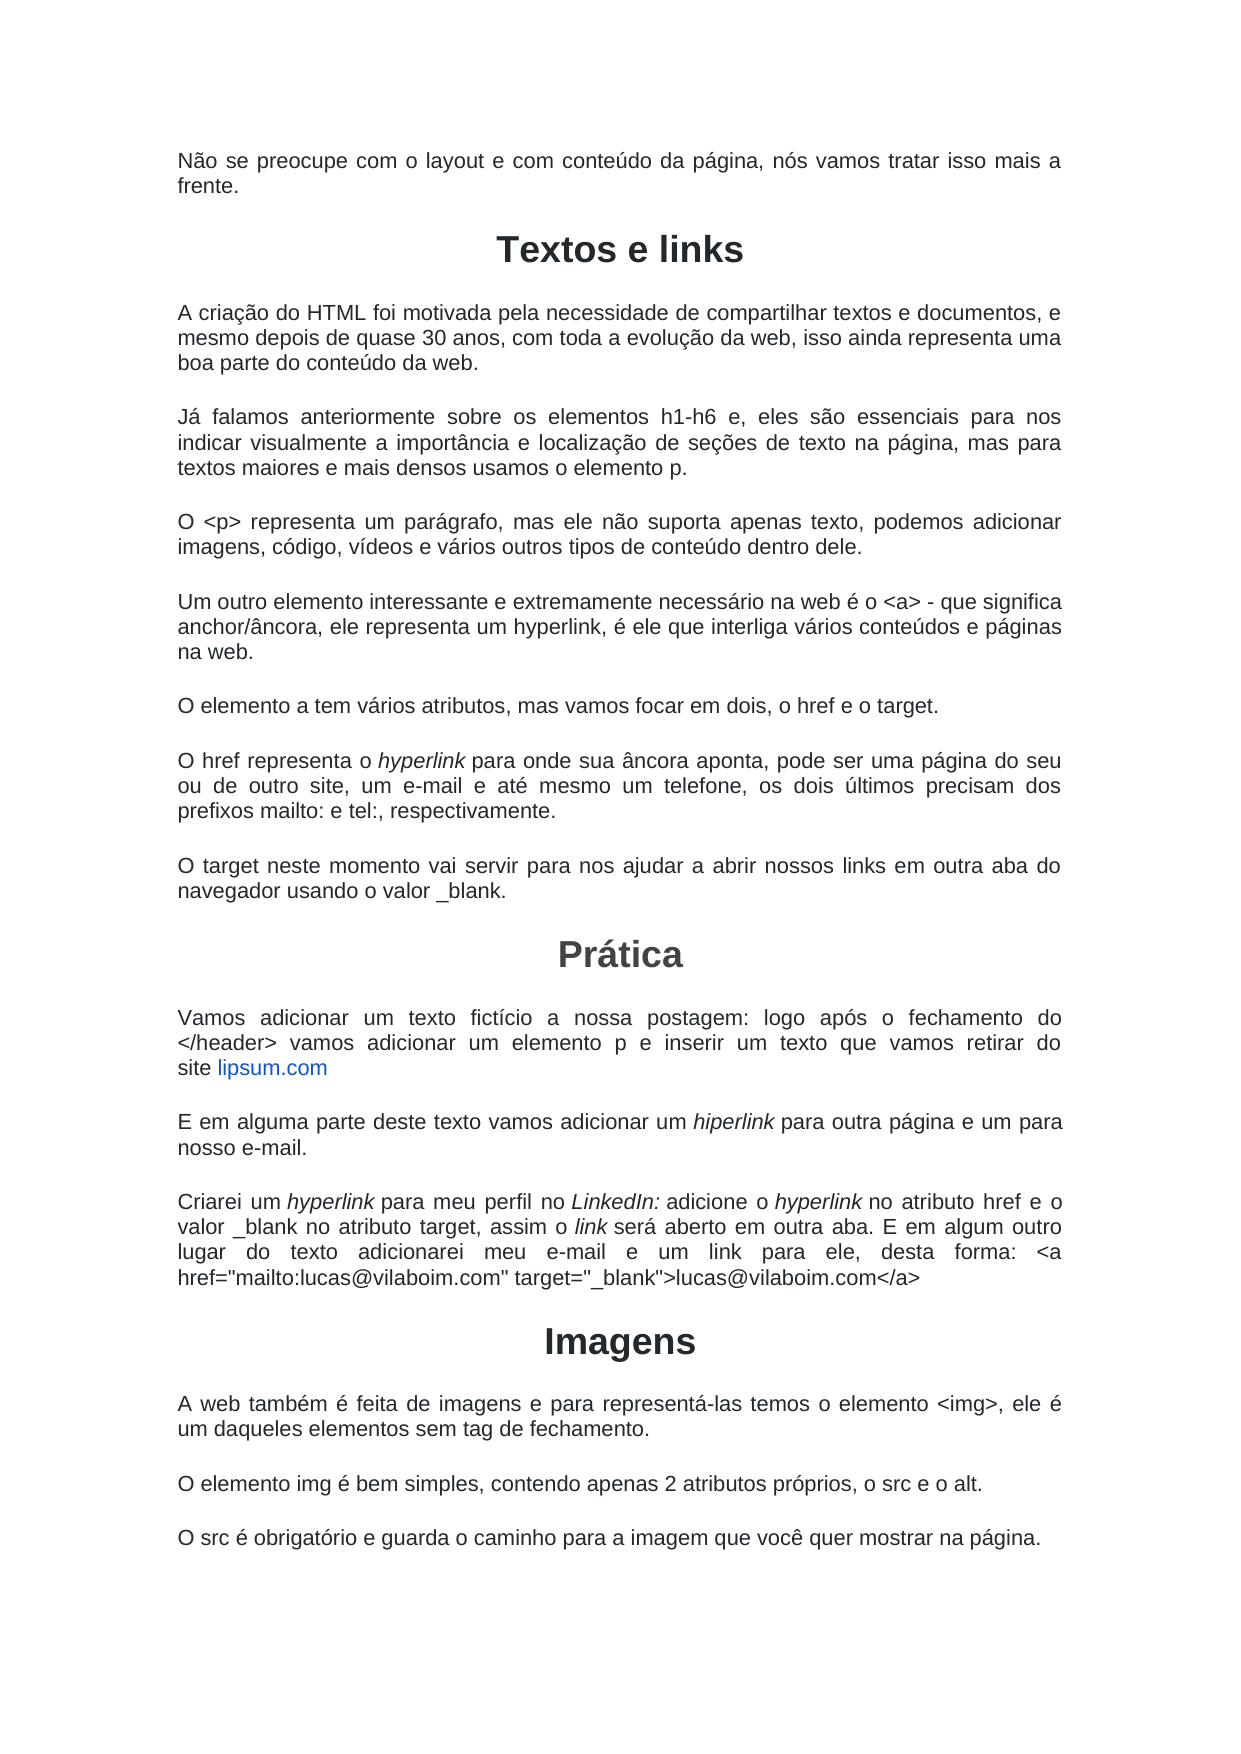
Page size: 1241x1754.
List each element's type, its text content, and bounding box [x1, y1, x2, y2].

text Criarei um hyperlink para meu perfil no LinkedIn: adicione o hyperlink no atributo href e o valor _blank no atributo target, assim o link será aberto em outra aba. E em algum outro lugar do texto adicionarei meu e-mail e um link para ele, desta forma: <a href="mailto:lucas@vilaboim.com" target="_blank">lucas@vilaboim.com</a> [177, 1189, 1063, 1290]
text Vamos adicionar um texto fictício a nossa postagem: logo após o fechamento do </header> vamos adicionar um elemento p e inserir um texto que vamos retirar do site lipsum.com [177, 1004, 1063, 1080]
text E em alguma parte deste texto vamos adicionar um hiperlink para outra página e um para nosso e-mail. [177, 1109, 1063, 1160]
text Não se preocupe com o layout e com conteúdo da página, nós vamos tratar isso mais a frente. [177, 148, 1063, 198]
text Já falamos anteriormente sobre os elementos h1-h6 e, eles são essenciais para nos indicar visualmente a importância e localização de seções de texto na página, mas para textos maiores e mais densos usamos o elemento p. [177, 404, 1063, 480]
text O elemento img é bem simples, contendo apenas 2 atributos próprios, o src e o alt. [177, 1471, 1063, 1496]
text Prática [177, 932, 1063, 975]
text O elemento a tem vários atributos, mas vamos focar em dois, o href e o target. [177, 693, 1063, 719]
text Textos e links [177, 227, 1063, 270]
text O src é obrigatório e guarda o caminho para a imagem que você quer mostrar na página. [177, 1525, 1063, 1550]
text O <p> representa um parágrafo, mas ele não suporta apenas texto, podemos adicionar imagens, código, vídeos e vários outros tipos de conteúdo dentro dele. [177, 509, 1063, 559]
text O target neste momento vai servir para nos ajudar a abrir nossos links em outra aba do navegador usando o valor _blank. [177, 853, 1063, 903]
text Um outro elemento interessante e extremamente necessário na web é o <a> - que significa anchor/âncora, ele representa um hyperlink, é ele que interliga vários conteúdos e páginas na web. [177, 589, 1063, 664]
text A web também é feita de imagens e para representá-las temos o elemento <img>, ele é um daqueles elementos sem tag de fechamento. [177, 1391, 1063, 1442]
text O href representa o hyperlink para onde sua âncora aponta, pode ser uma página do seu ou de outro site, um e-mail e até mesmo um telefone, os dois últimos precisam dos prefixos mailto: e tel:, respectivamente. [177, 748, 1063, 823]
text Imagens [177, 1319, 1063, 1362]
text A criação do HTML foi motivada pela necessidade de compartilhar textos e documentos, e mesmo depois de quase 30 anos, com toda a evolução da web, isso ainda representa uma boa parte do conteúdo da web. [177, 299, 1063, 375]
